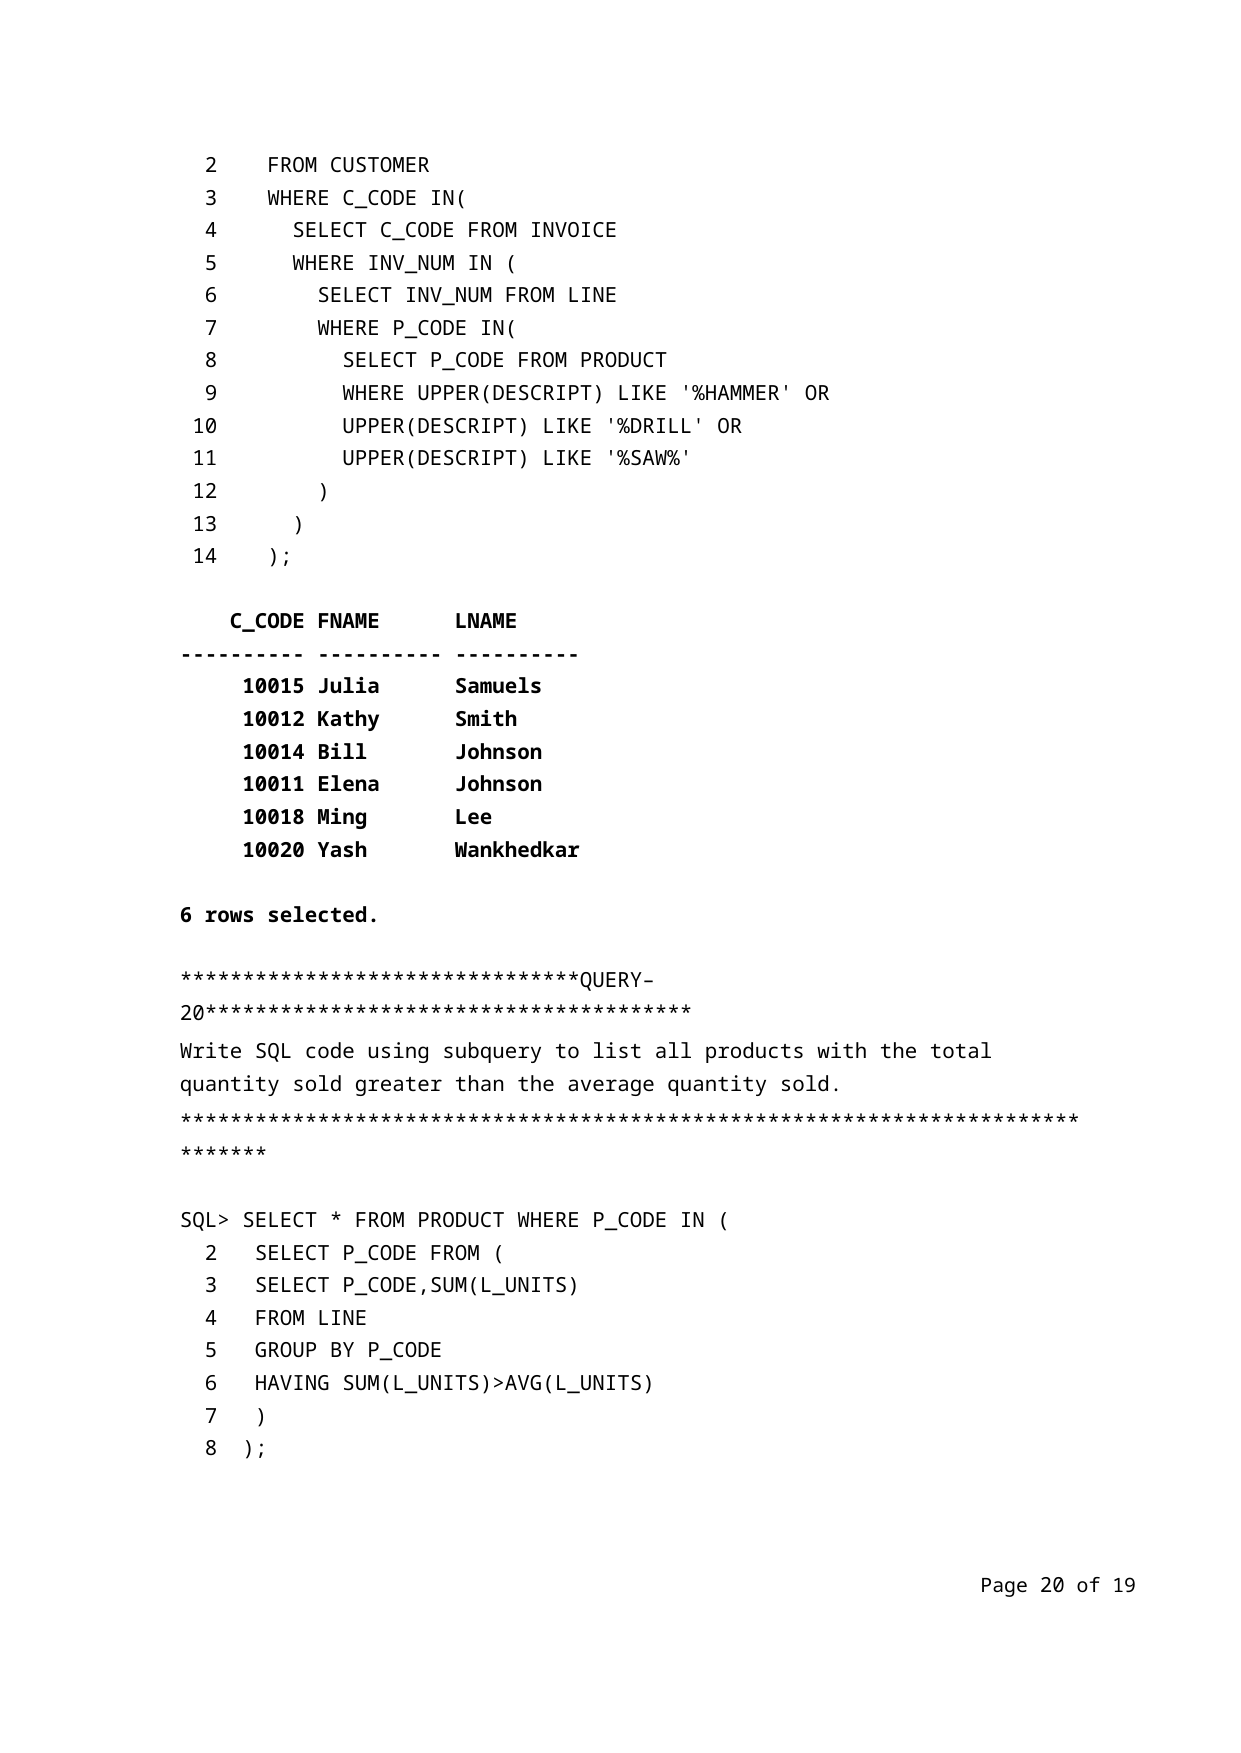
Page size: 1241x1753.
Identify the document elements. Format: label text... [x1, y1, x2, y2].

text ********************************QUERY–20*************************************** [179, 965, 1086, 1026]
text 3 SELECT P_CODE,SUM(L_UNITS) [179, 1270, 1124, 1299]
text 2 FROM CUSTOMER [179, 150, 1124, 178]
text 13 ) [179, 509, 1124, 537]
text 5 WHERE INV_NUM IN ( [179, 248, 1124, 276]
text 10011 Elena Johnson [179, 769, 1124, 798]
text Write SQL code using subquery to list all products with the total quantity sold greater than the average quantity sold. [179, 1036, 1086, 1097]
text 8 ); [179, 1433, 1124, 1462]
text 7 ) [179, 1401, 1124, 1429]
text 12 ) [179, 476, 1124, 504]
text 4 SELECT C_CODE FROM INVOICE [179, 215, 1124, 244]
text 7 WHERE P_CODE IN( [179, 313, 1124, 341]
text 10020 Yash Wankhedkar [179, 835, 1124, 863]
text SQL> SELECT * FROM PRODUCT WHERE P_CODE IN ( [179, 1205, 1124, 1234]
text 11 UPPER(DESCRIPT) LIKE '%SAW%' [179, 443, 1124, 472]
text 6 SELECT INV_NUM FROM LINE [179, 280, 1124, 309]
text 3 WHERE C_CODE IN( [179, 183, 1124, 211]
text C_CODE FNAME LNAME [179, 606, 1124, 635]
text 8 SELECT P_CODE FROM PRODUCT [179, 346, 1124, 374]
text 5 GROUP BY P_CODE [179, 1336, 1124, 1364]
text 6 rows selected. [179, 900, 1124, 928]
text 10015 Julia Samuels [179, 672, 1124, 700]
text 2 SELECT P_CODE FROM ( [179, 1238, 1124, 1266]
text ******************************************************************************* [179, 1107, 1086, 1168]
text 6 HAVING SUM(L_UNITS)>AVG(L_UNITS) [179, 1368, 1124, 1397]
text 10014 Bill Johnson [179, 737, 1124, 765]
text 4 FROM LINE [179, 1303, 1124, 1331]
text 10018 Ming Lee [179, 802, 1124, 831]
text 9 WHERE UPPER(DESCRIPT) LIKE '%HAMMER' OR [179, 378, 1124, 407]
text ---------- ---------- ---------- [179, 639, 1124, 667]
text 10 UPPER(DESCRIPT) LIKE '%DRILL' OR [179, 411, 1124, 439]
text 14 ); [179, 541, 1124, 570]
text 10012 Kathy Smith [179, 704, 1124, 733]
